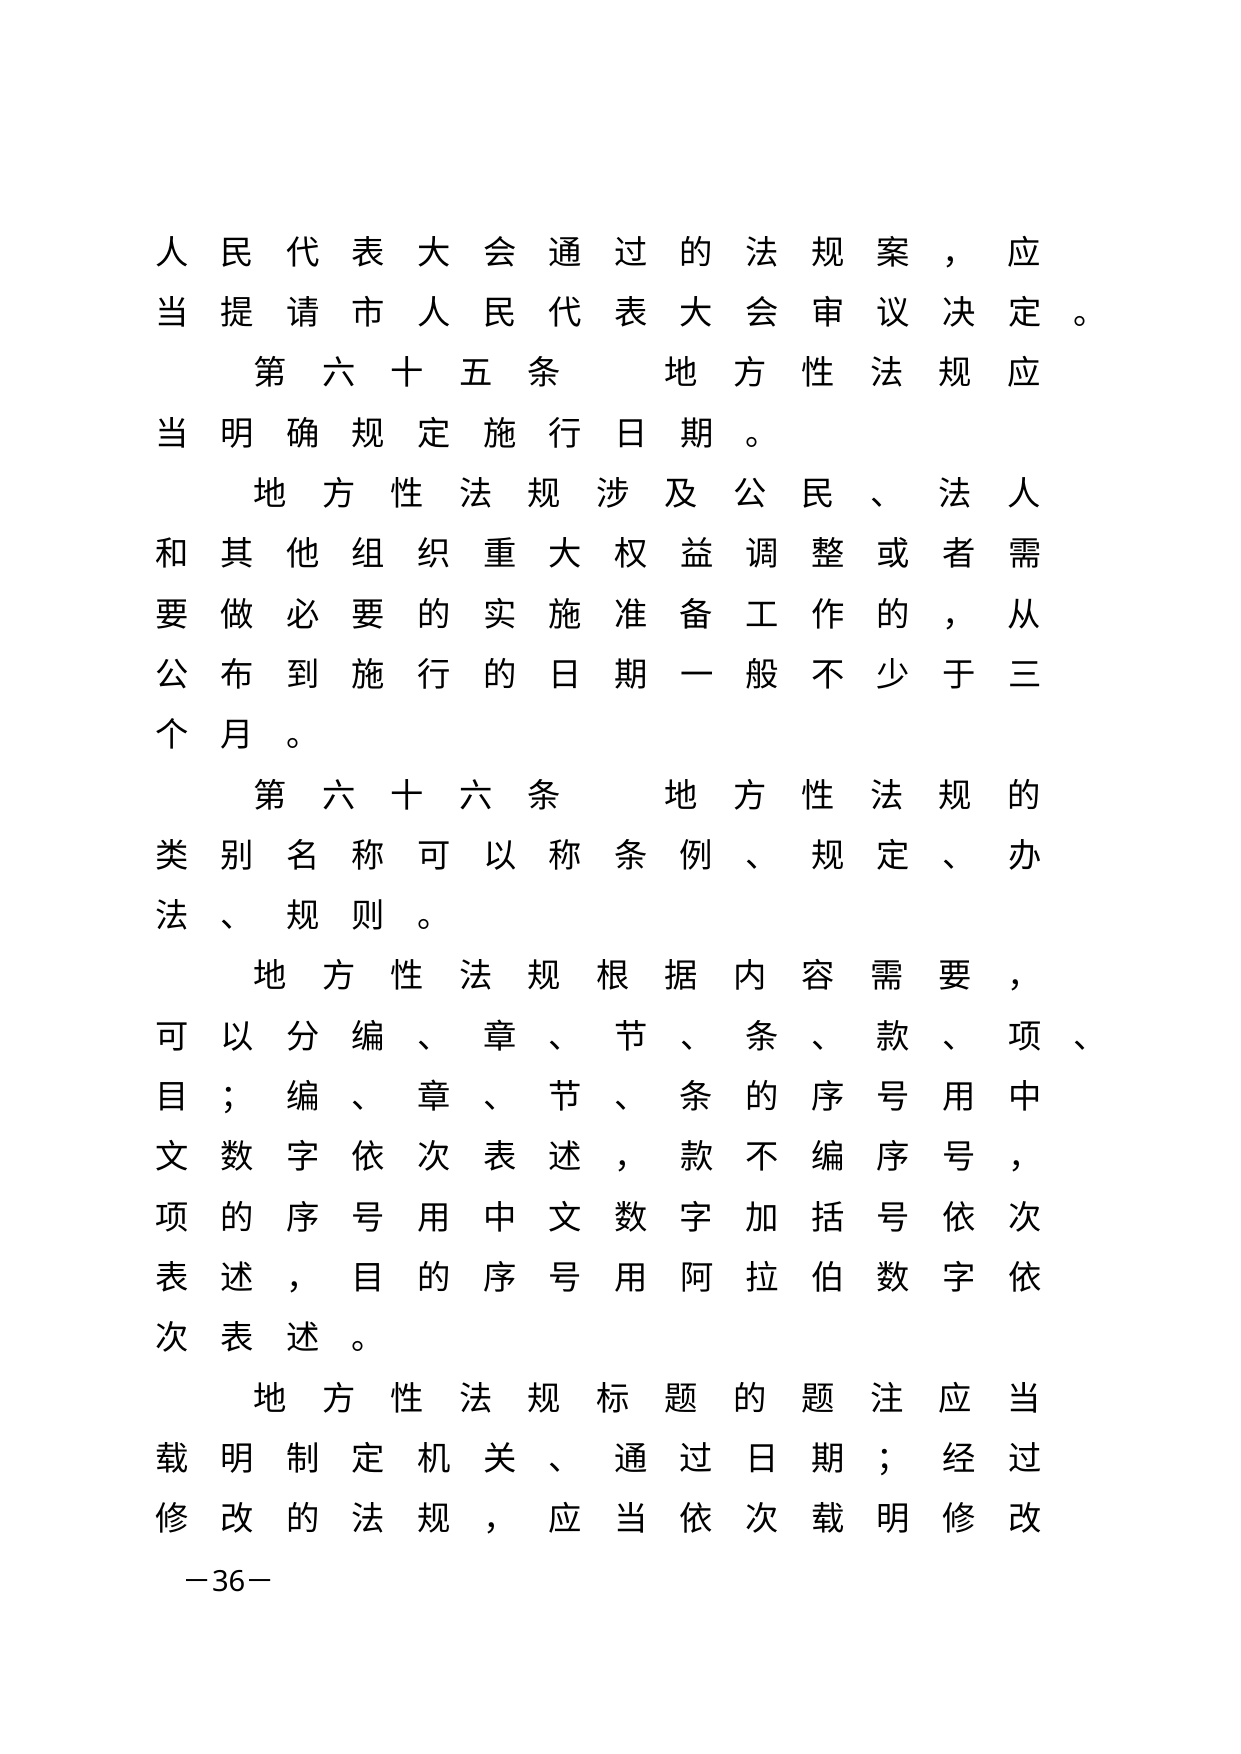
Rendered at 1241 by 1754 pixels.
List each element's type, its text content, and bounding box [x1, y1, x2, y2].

text 第六十六条 地方性法规的类别名称可以称条例、规定、办法、规则。 [155, 762, 1073, 943]
text 地方性法规涉及公民、法人和其他组织重大权益调整或者需要做必要的实施准备工作的，从公布到施行的日期一般不少于三个月。 [155, 461, 1073, 762]
text 第六十四条 交付市人民代表大会及其常务委员会全体会议表决未获通过的法规案，提案人认为必须制定该地方性法规，可以依照本条例第二章、第三章规定的程序重新提出，由主席团或者常务委员会主任会议决定是否列入会议议程。其中，未获得市人民代表大会通过的法规案，应当提请市人民代表大会审议决定。 [155, 219, 1073, 340]
text 地方性法规根据内容需要，可以分编、章、节、条、款、项、目；编、章、节、条的序号用中文数字依次表述，款不编序号，项的序号用中文数字加括号依次表述，目的序号用阿拉伯数字依次表述。 [155, 943, 1073, 1365]
text 第六十五条 地方性法规应当明确规定施行日期。 [155, 340, 1073, 461]
text 地方性法规标题的题注应当载明制定机关、通过日期；经过修改的法规，应当依次载明修改机关、修改日期。市地方性法规标题的题注还应当载明批准机关、批准日期。 [155, 1365, 1073, 1546]
